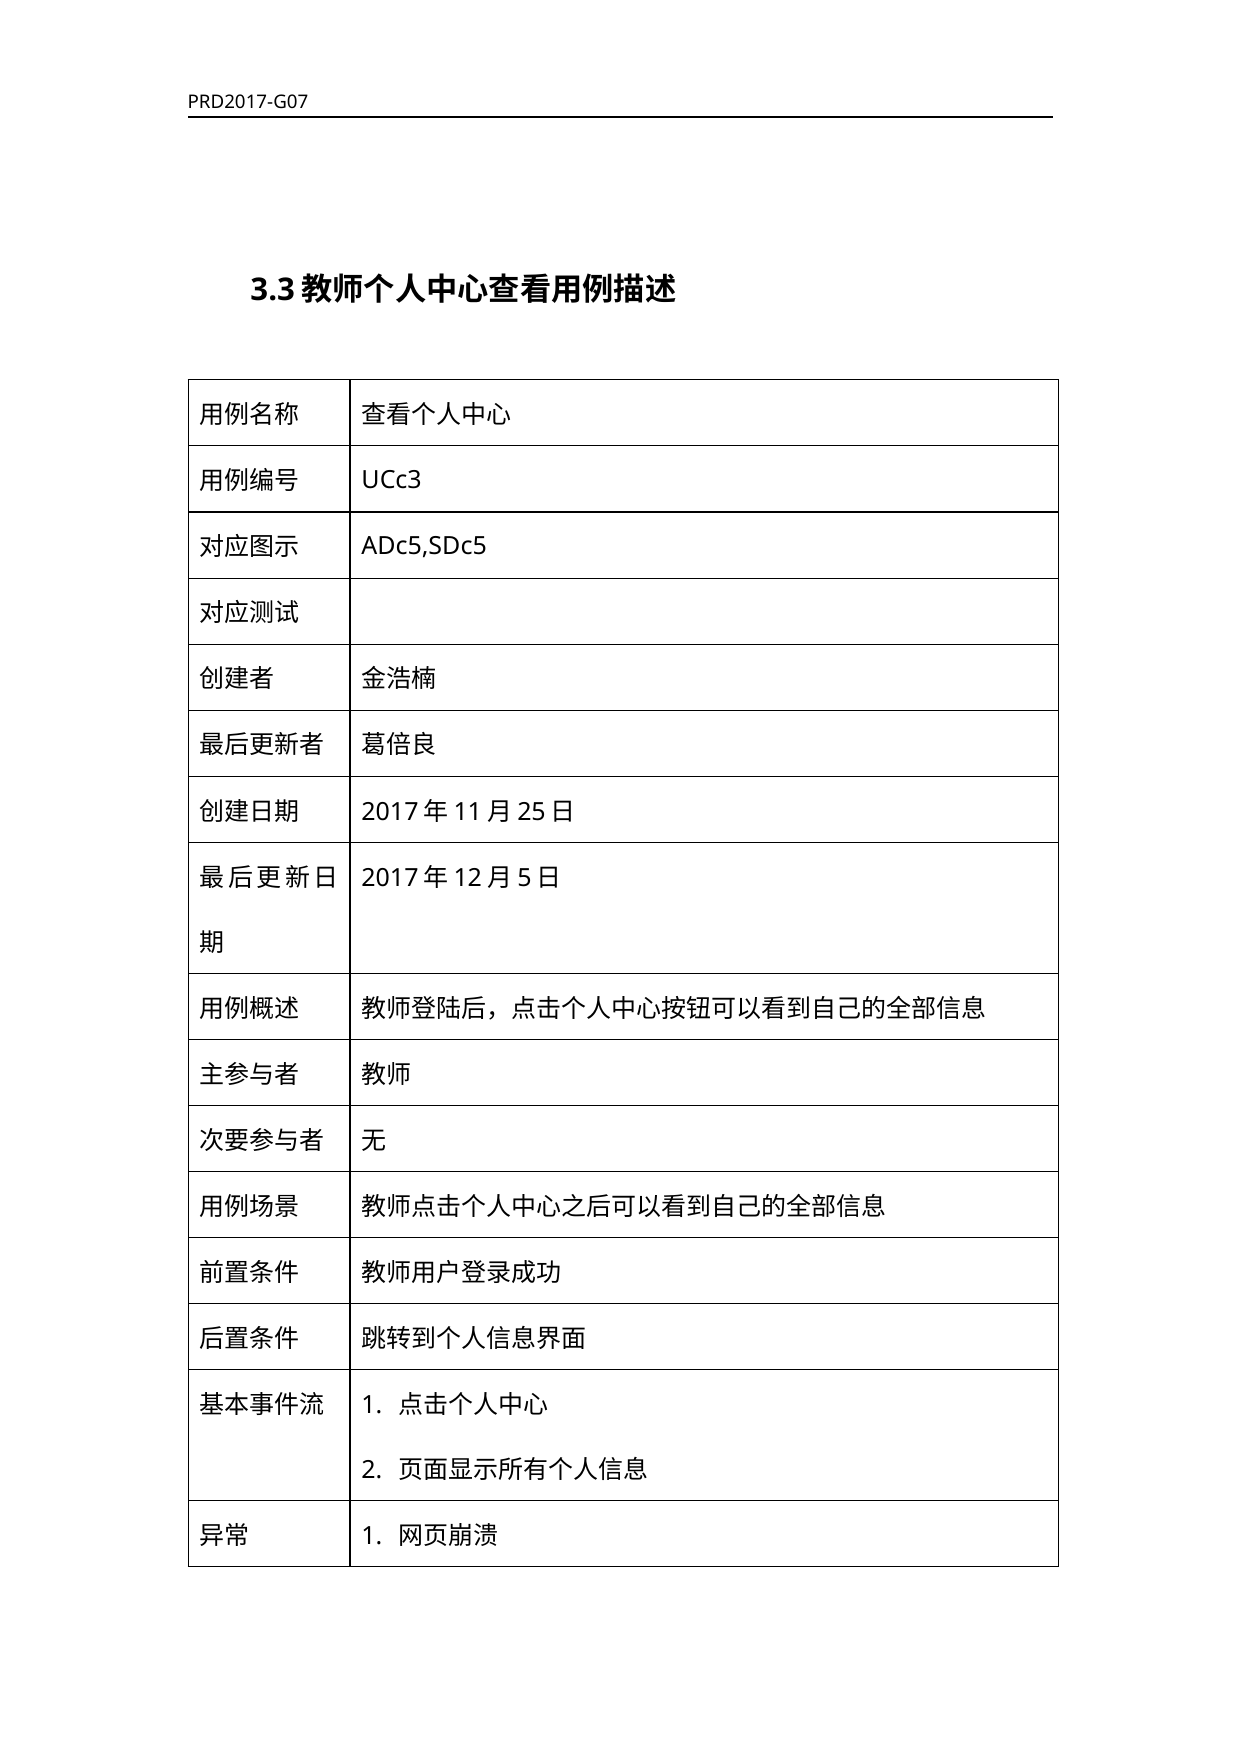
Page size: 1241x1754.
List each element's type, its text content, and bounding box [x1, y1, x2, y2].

table_cell [351, 579, 1058, 643]
subtitle 3.3教师个人中心查看用例描述 [187, 254, 1053, 319]
table_cell ADc5,SDc5 [351, 513, 1058, 577]
table_cell 点击个人中心 页面显示所有个人信息 [351, 1370, 1058, 1500]
table_cell 跳转到个人信息界面 [351, 1304, 1058, 1369]
table_cell 2017年11月25日 [351, 777, 1058, 842]
table_cell 次要参与者 [189, 1106, 349, 1171]
table_cell 对应测试 [189, 579, 349, 643]
table_cell 教师 [351, 1040, 1058, 1105]
table_cell 网页崩溃 [351, 1501, 1058, 1566]
table_cell 异常 [189, 1501, 349, 1566]
table_cell 金浩楠 [351, 645, 1058, 709]
table_cell 主参与者 [189, 1040, 349, 1105]
table_cell 用例编号 [189, 446, 349, 511]
table_cell 后置条件 [189, 1304, 349, 1369]
table_cell 无 [351, 1106, 1058, 1171]
table_cell 对应图示 [189, 513, 349, 577]
table_cell 创建者 [189, 645, 349, 709]
table_cell 教师登陆后，点击个人中心按钮可以看到自己的全部信息 [351, 974, 1058, 1039]
table_cell 用例场景 [189, 1172, 349, 1237]
table_cell 前置条件 [189, 1238, 349, 1303]
table_cell 用例概述 [189, 974, 349, 1039]
table_cell 葛倍良 [351, 711, 1058, 776]
table_header 查看个人中心 [351, 380, 1058, 445]
table_cell 教师点击个人中心之后可以看到自己的全部信息 [351, 1172, 1058, 1237]
table_cell 最后更新者 [189, 711, 349, 776]
table_cell 教师用户登录成功 [351, 1238, 1058, 1303]
table_cell 创建日期 [189, 777, 349, 842]
table_cell 2017年12月5日 [351, 843, 1058, 973]
table_cell UCc3 [351, 446, 1058, 511]
table_cell 最后更新日期 [189, 843, 349, 973]
table_header 用例名称 [189, 380, 349, 445]
table_cell 基本事件流 [189, 1370, 349, 1500]
